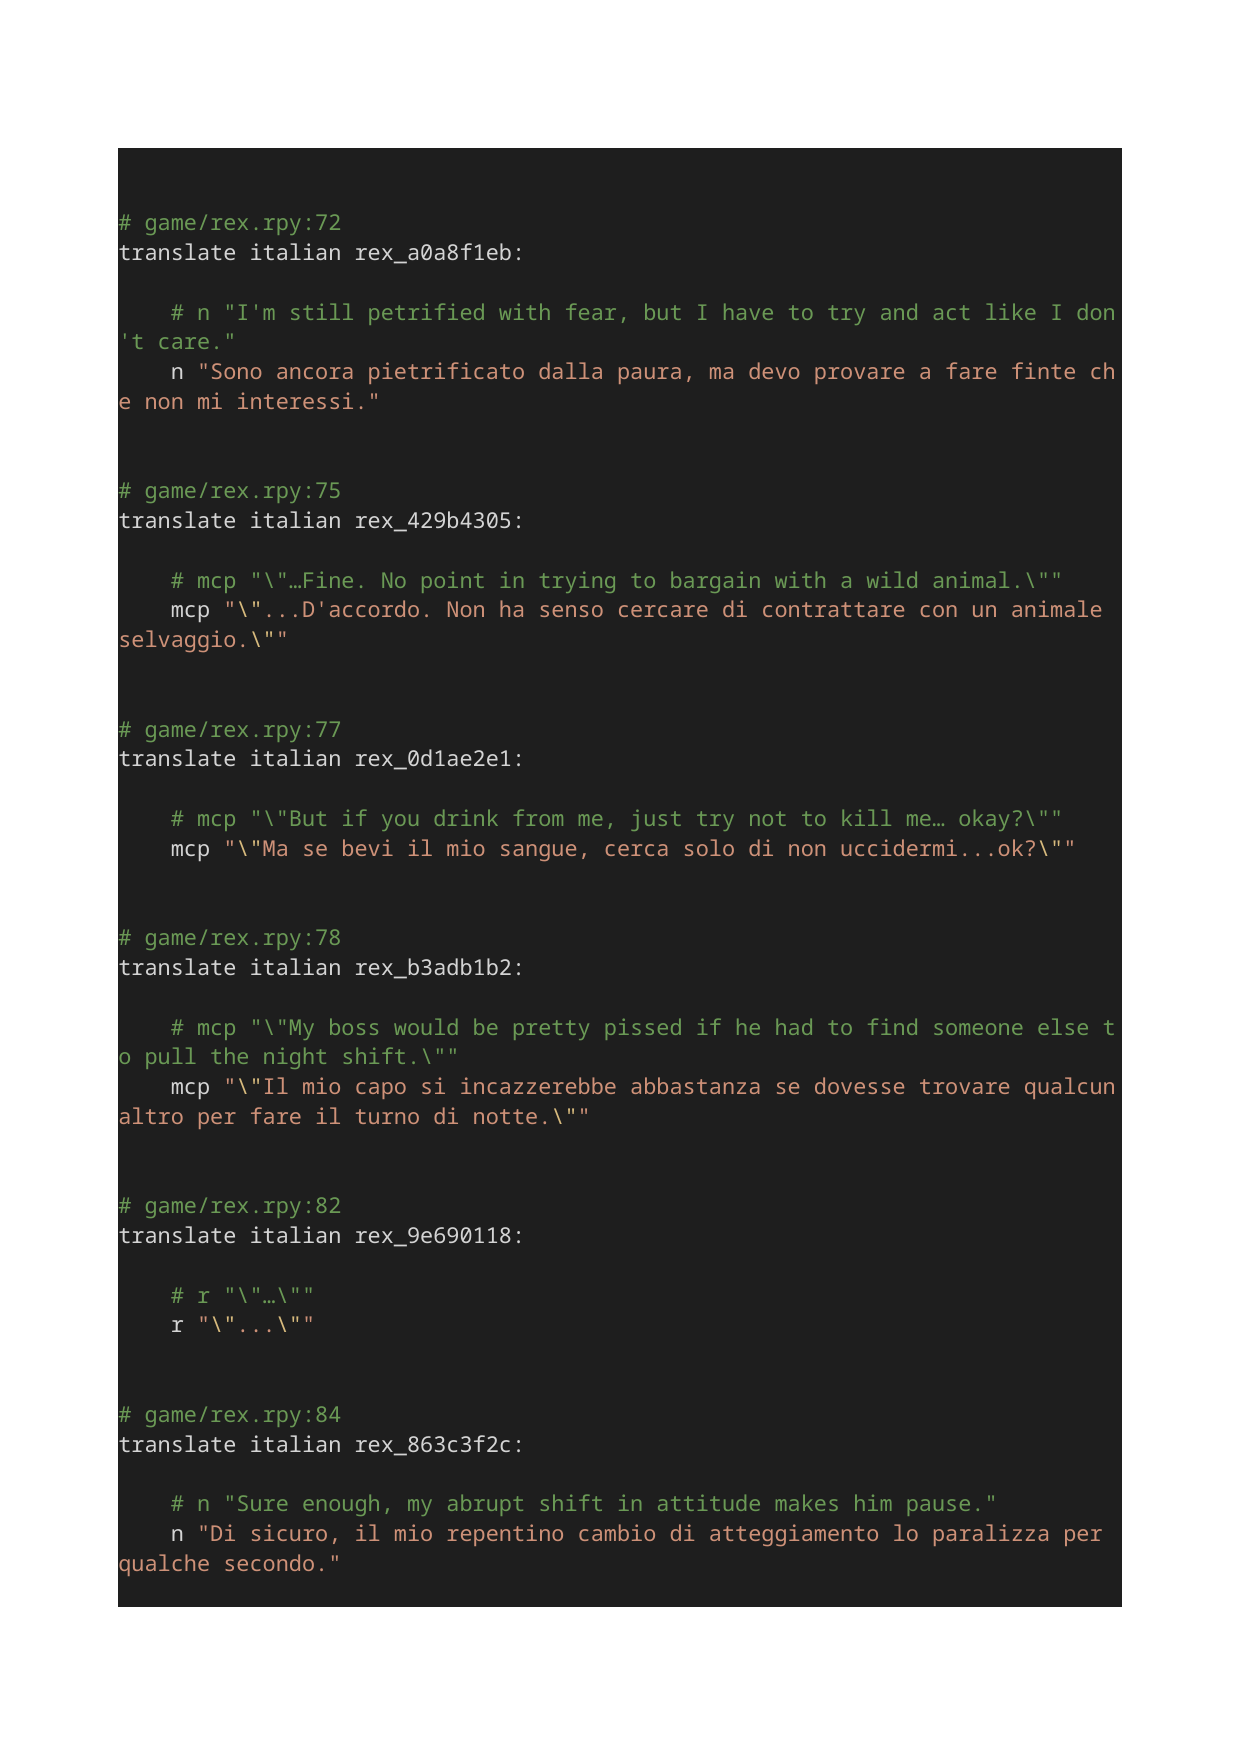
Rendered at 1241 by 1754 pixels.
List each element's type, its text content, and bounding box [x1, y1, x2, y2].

text # mcp "\"But if you drink from me, just try not to kill me… okay?\"" [118, 803, 1122, 833]
text # n "I'm still petrified with fear, but I have to try and act like I don't care." [118, 297, 1122, 356]
text mcp "\"Ma se bevi il mio sangue, cerca solo di non uccidermi...ok?\"" [118, 833, 1122, 863]
text # game/rex.rpy:72 [118, 207, 1122, 237]
text # game/rex.rpy:75 [118, 475, 1122, 505]
text n "Di sicuro, il mio repentino cambio di atteggiamento lo paralizza per qualche secondo." [118, 1518, 1122, 1578]
text translate italian rex_b3adb1b2: [118, 952, 1122, 982]
text translate italian rex_9e690118: [118, 1220, 1122, 1250]
text # mcp "\"My boss would be pretty pissed if he had to find someone else to pull the night shift.\"" [118, 1012, 1122, 1071]
text n "Sono ancora pietrificato dalla paura, ma devo provare a fare finte che non mi interessi." [118, 356, 1122, 416]
text translate italian rex_0d1ae2e1: [118, 743, 1122, 773]
text r "\"...\"" [118, 1309, 1122, 1339]
text # game/rex.rpy:84 [118, 1399, 1122, 1429]
text # mcp "\"…Fine. No point in trying to bargain with a wild animal.\"" [118, 565, 1122, 594]
text # game/rex.rpy:77 [118, 714, 1122, 743]
text # game/rex.rpy:78 [118, 922, 1122, 952]
text mcp "\"...D'accordo. Non ha senso cercare di contrattare con un animale selvaggio.\"" [118, 594, 1122, 654]
text # game/rex.rpy:82 [118, 1190, 1122, 1220]
text # r "\"…\"" [118, 1280, 1122, 1309]
text # n "Sure enough, my abrupt shift in attitude makes him pause." [118, 1488, 1122, 1518]
text mcp "\"Il mio capo si incazzerebbe abbastanza se dovesse trovare qualcun altro per fare il turno di notte.\"" [118, 1071, 1122, 1131]
text translate italian rex_a0a8f1eb: [118, 237, 1122, 267]
text translate italian rex_863c3f2c: [118, 1429, 1122, 1458]
text translate italian rex_429b4305: [118, 505, 1122, 535]
